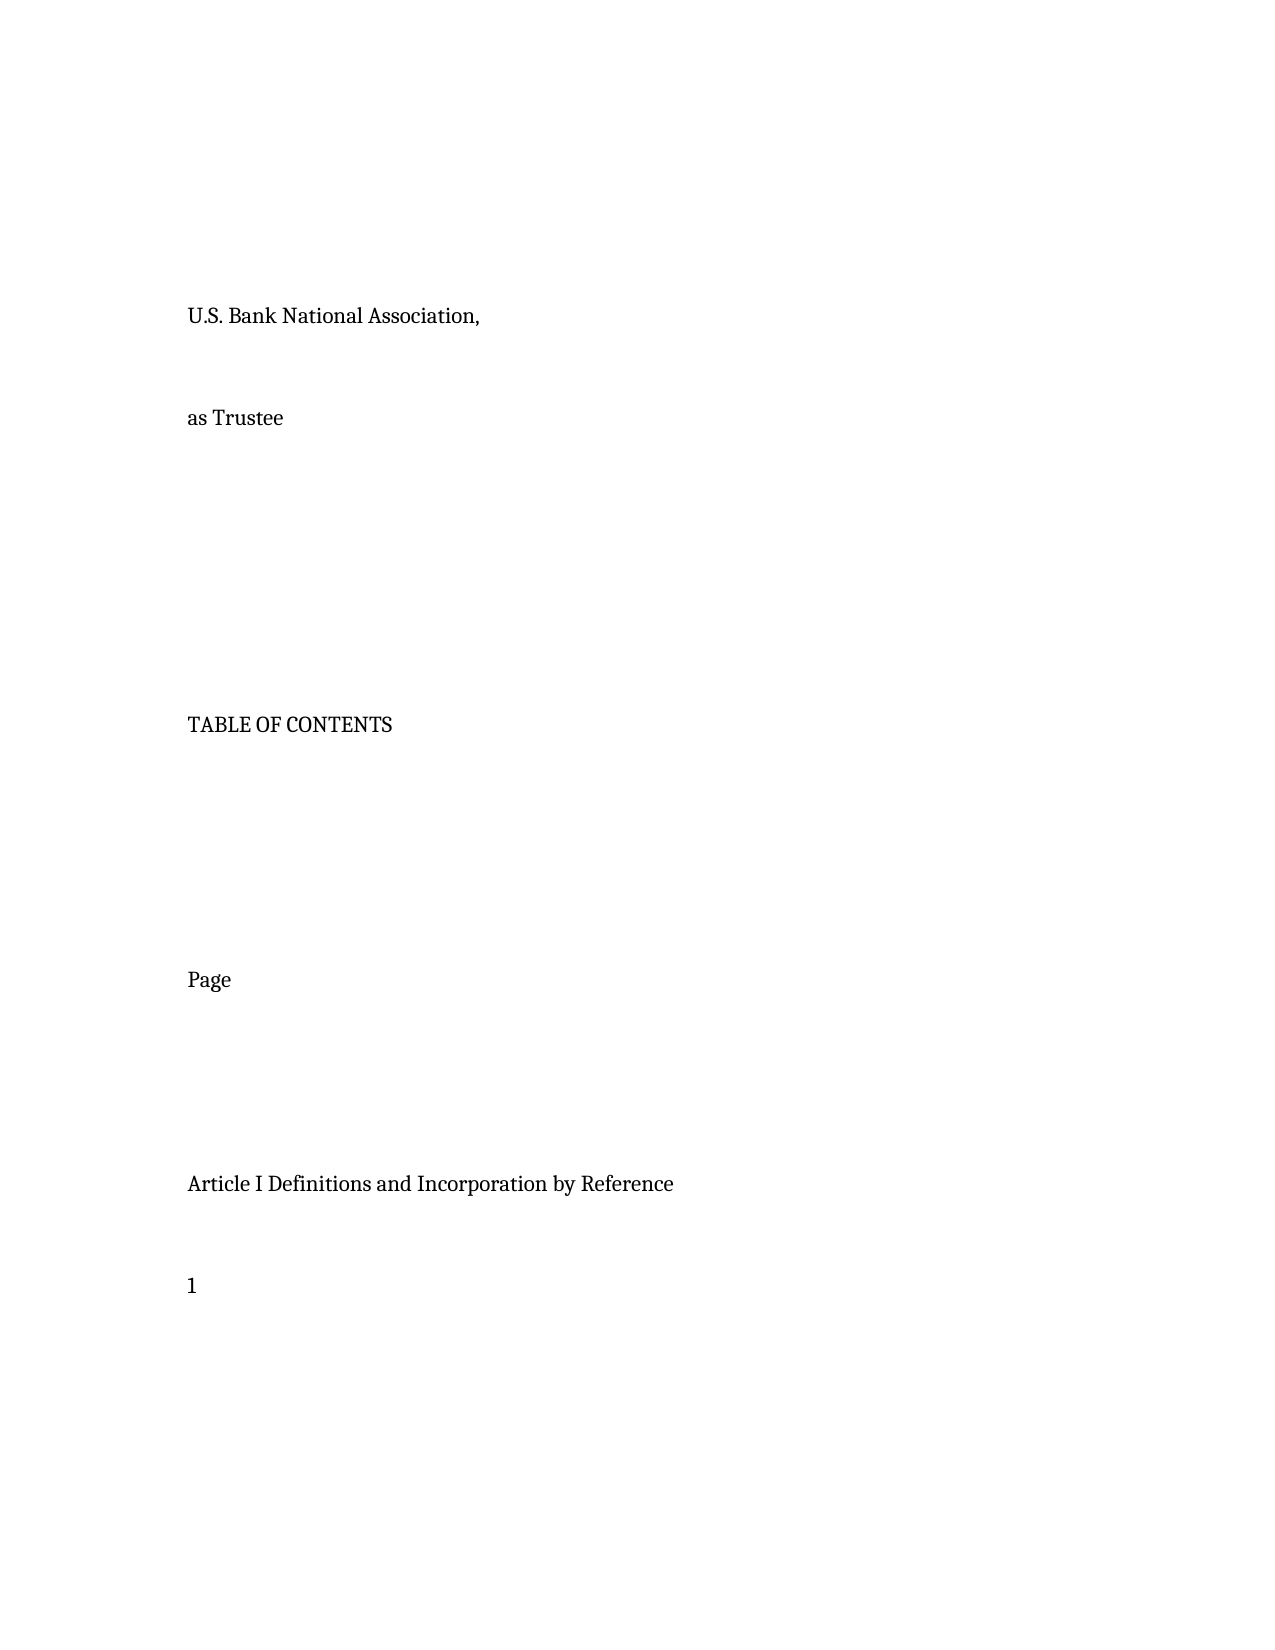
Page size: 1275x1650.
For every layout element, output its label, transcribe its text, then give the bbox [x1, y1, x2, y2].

text Page [187, 967, 1087, 993]
text as Trustee [187, 405, 1087, 432]
text U.S. Bank National Association, [187, 303, 1087, 329]
text TABLE OF CONTENTS [187, 711, 1087, 738]
text 1 [187, 1273, 1087, 1299]
text Article I Definitions and Incorporation by Reference [187, 1171, 1087, 1197]
